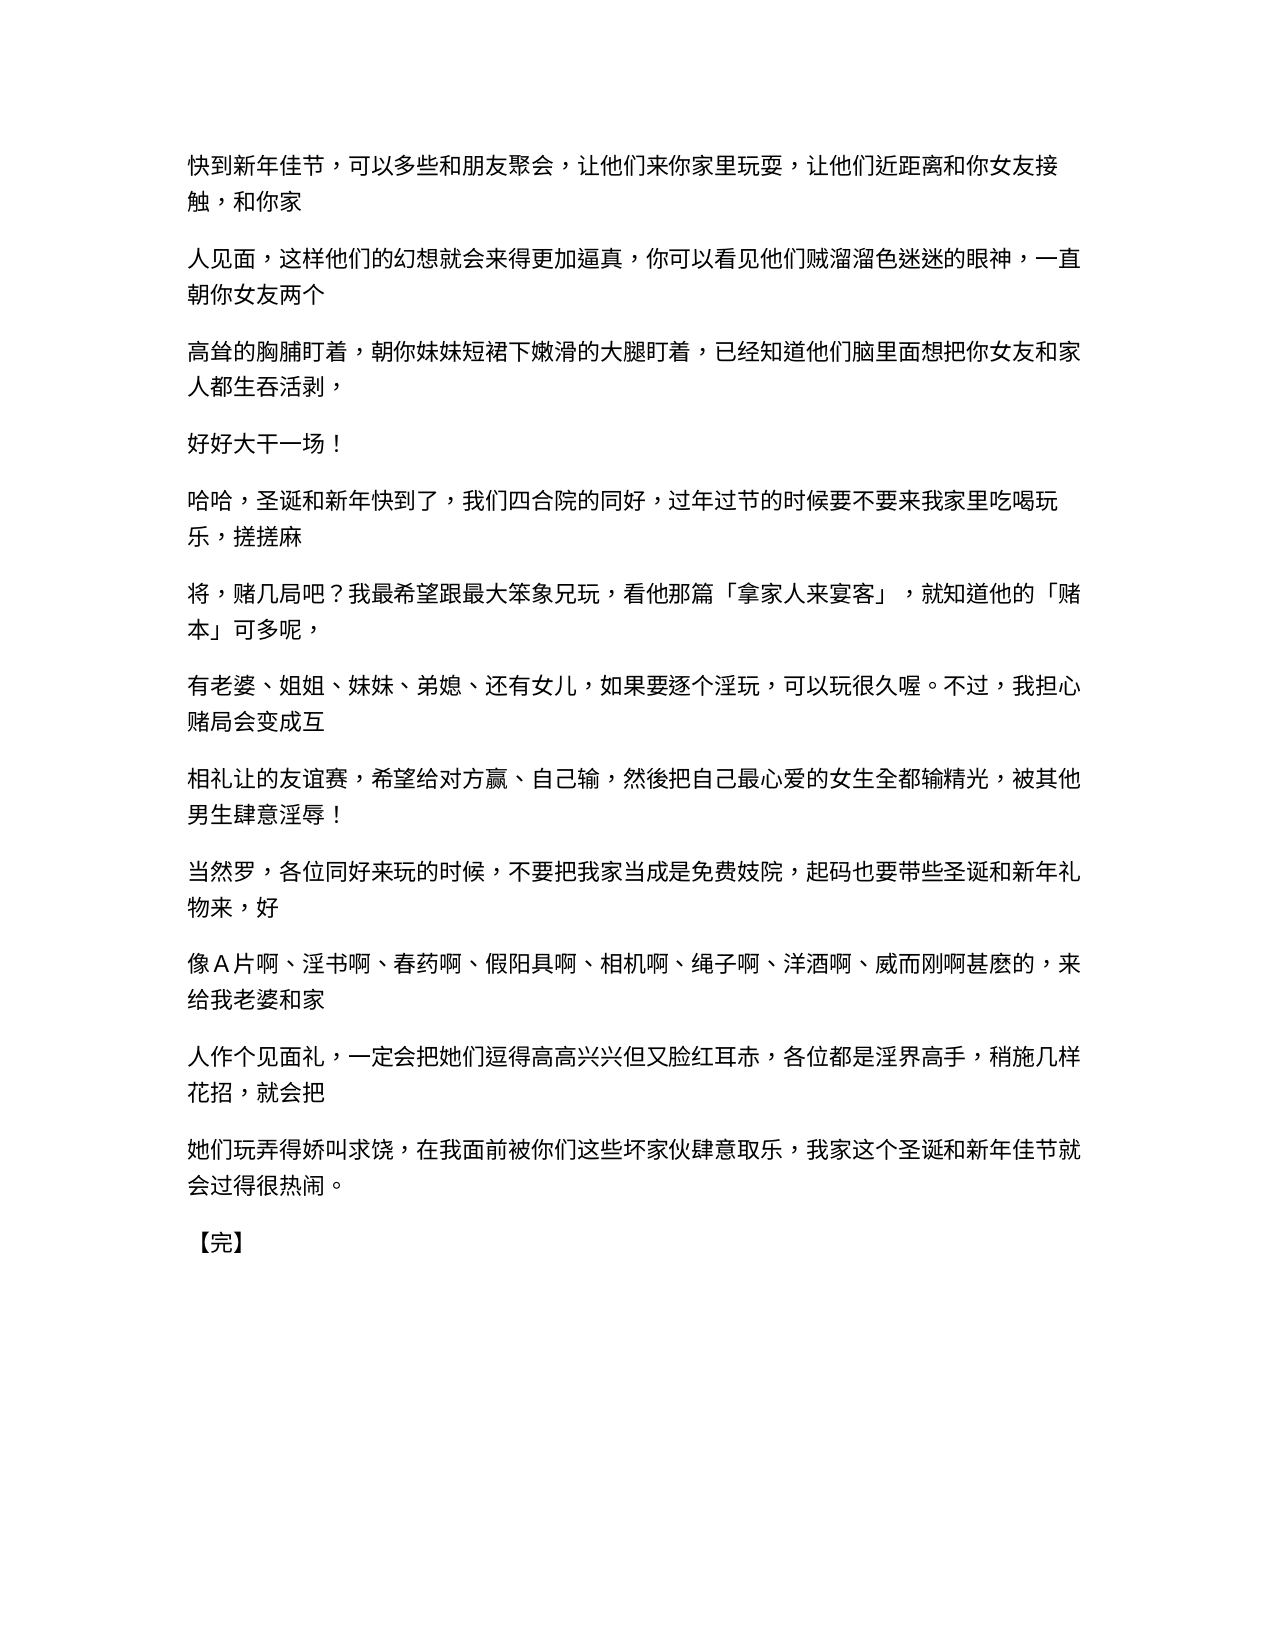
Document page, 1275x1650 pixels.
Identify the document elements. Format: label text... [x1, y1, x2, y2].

text 人见面，这样他们的幻想就会来得更加逼真，你可以看见他们贼溜溜色迷迷的眼神，一直朝你女友两个 [187, 243, 1087, 310]
text 像Ａ片啊、淫书啊、春药啊、假阳具啊、相机啊、绳子啊、洋酒啊、威而刚啊甚麽的，来给我老婆和家 [187, 948, 1087, 1016]
text 人作个见面礼，一定会把她们逗得高高兴兴但又脸红耳赤，各位都是淫界高手，稍施几样花招，就会把 [187, 1041, 1087, 1108]
text 有老婆、姐姐、妹妹、弟媳、还有女儿，如果要逐个淫玩，可以玩很久喔。不过，我担心赌局会变成互 [187, 670, 1087, 737]
text 好好大干一场！ [187, 428, 1087, 459]
text 快到新年佳节，可以多些和朋友聚会，让他们来你家里玩耍，让他们近距离和你女友接触，和你家 [187, 150, 1087, 217]
text 她们玩弄得娇叫求饶，在我面前被你们这些坏家伙肆意取乐，我家这个圣诞和新年佳节就会过得很热闹。 [187, 1134, 1087, 1201]
text 【完】 [187, 1227, 1087, 1258]
text 当然罗，各位同好来玩的时候，不要把我家当成是免费妓院，起码也要带些圣诞和新年礼物来，好 [187, 856, 1087, 923]
text 相礼让的友谊赛，希望给对方赢、自己输，然後把自己最心爱的女生全都输精光，被其他男生肆意淫辱！ [187, 763, 1087, 830]
text 哈哈，圣诞和新年快到了，我们四合院的同好，过年过节的时候要不要来我家里吃喝玩乐，搓搓麻 [187, 485, 1087, 552]
text 将，赌几局吧？我最希望跟最大笨象兄玩，看他那篇「拿家人来宴客」，就知道他的「赌本」可多呢， [187, 578, 1087, 645]
text 高耸的胸脯盯着，朝你妹妹短裙下嫩滑的大腿盯着，已经知道他们脑里面想把你女友和家人都生吞活剥， [187, 335, 1087, 403]
